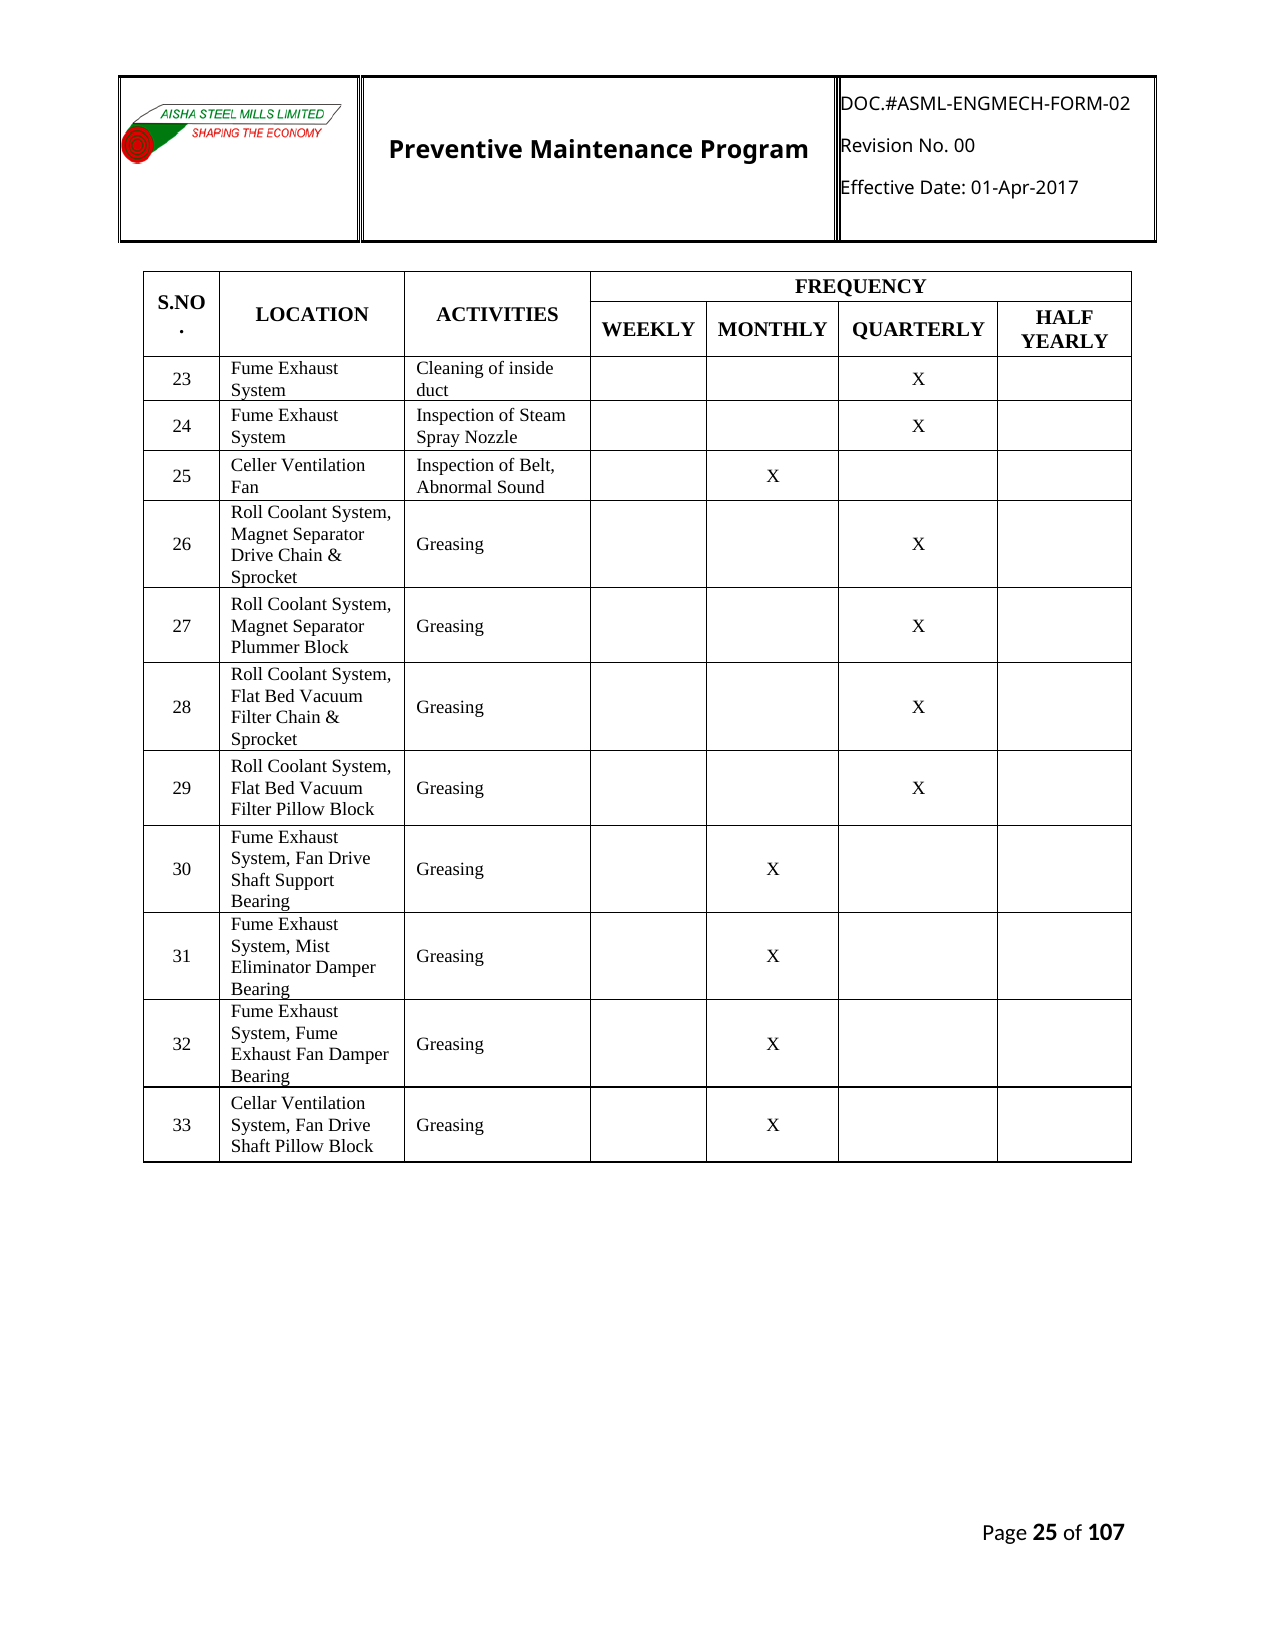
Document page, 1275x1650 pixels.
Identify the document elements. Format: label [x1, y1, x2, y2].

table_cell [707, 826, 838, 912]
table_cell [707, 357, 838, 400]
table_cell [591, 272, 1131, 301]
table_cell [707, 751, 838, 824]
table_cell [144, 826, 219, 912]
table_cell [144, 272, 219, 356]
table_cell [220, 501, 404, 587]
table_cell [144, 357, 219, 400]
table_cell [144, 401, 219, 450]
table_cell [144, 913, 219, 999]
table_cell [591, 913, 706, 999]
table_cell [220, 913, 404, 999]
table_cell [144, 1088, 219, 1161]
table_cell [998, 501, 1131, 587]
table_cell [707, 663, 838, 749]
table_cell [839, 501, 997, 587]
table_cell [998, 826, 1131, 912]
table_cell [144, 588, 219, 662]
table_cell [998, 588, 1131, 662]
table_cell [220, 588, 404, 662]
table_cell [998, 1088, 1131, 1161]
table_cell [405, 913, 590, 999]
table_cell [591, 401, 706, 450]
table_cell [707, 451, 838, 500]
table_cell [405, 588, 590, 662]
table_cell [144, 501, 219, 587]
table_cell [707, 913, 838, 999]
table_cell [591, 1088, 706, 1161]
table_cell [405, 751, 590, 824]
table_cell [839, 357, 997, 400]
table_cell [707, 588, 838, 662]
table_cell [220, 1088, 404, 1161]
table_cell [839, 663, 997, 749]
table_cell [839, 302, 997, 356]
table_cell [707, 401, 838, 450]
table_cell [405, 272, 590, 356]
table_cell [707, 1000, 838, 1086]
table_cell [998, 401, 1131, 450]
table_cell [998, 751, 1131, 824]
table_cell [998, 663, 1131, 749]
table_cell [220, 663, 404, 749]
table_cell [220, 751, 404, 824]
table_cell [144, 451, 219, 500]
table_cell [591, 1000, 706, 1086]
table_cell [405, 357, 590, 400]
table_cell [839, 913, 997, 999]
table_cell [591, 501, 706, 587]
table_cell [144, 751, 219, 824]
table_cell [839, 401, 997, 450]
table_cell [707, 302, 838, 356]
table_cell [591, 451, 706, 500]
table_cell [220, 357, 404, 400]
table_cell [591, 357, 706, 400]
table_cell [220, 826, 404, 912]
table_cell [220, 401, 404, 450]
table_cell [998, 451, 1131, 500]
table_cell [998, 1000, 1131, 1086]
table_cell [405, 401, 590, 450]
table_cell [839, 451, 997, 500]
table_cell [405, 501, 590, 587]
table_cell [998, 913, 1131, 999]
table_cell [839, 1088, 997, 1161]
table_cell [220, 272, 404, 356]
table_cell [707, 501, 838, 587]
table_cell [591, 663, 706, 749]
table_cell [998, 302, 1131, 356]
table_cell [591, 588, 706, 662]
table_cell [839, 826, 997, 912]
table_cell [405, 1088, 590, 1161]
picture [121, 104, 342, 164]
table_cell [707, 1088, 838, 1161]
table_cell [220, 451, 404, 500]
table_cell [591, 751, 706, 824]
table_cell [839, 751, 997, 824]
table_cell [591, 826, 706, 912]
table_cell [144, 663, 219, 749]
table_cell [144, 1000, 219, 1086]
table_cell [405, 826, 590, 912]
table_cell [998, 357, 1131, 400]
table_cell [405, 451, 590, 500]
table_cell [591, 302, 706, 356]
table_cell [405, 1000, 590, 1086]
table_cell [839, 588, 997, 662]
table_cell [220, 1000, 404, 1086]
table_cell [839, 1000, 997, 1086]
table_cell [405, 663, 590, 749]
